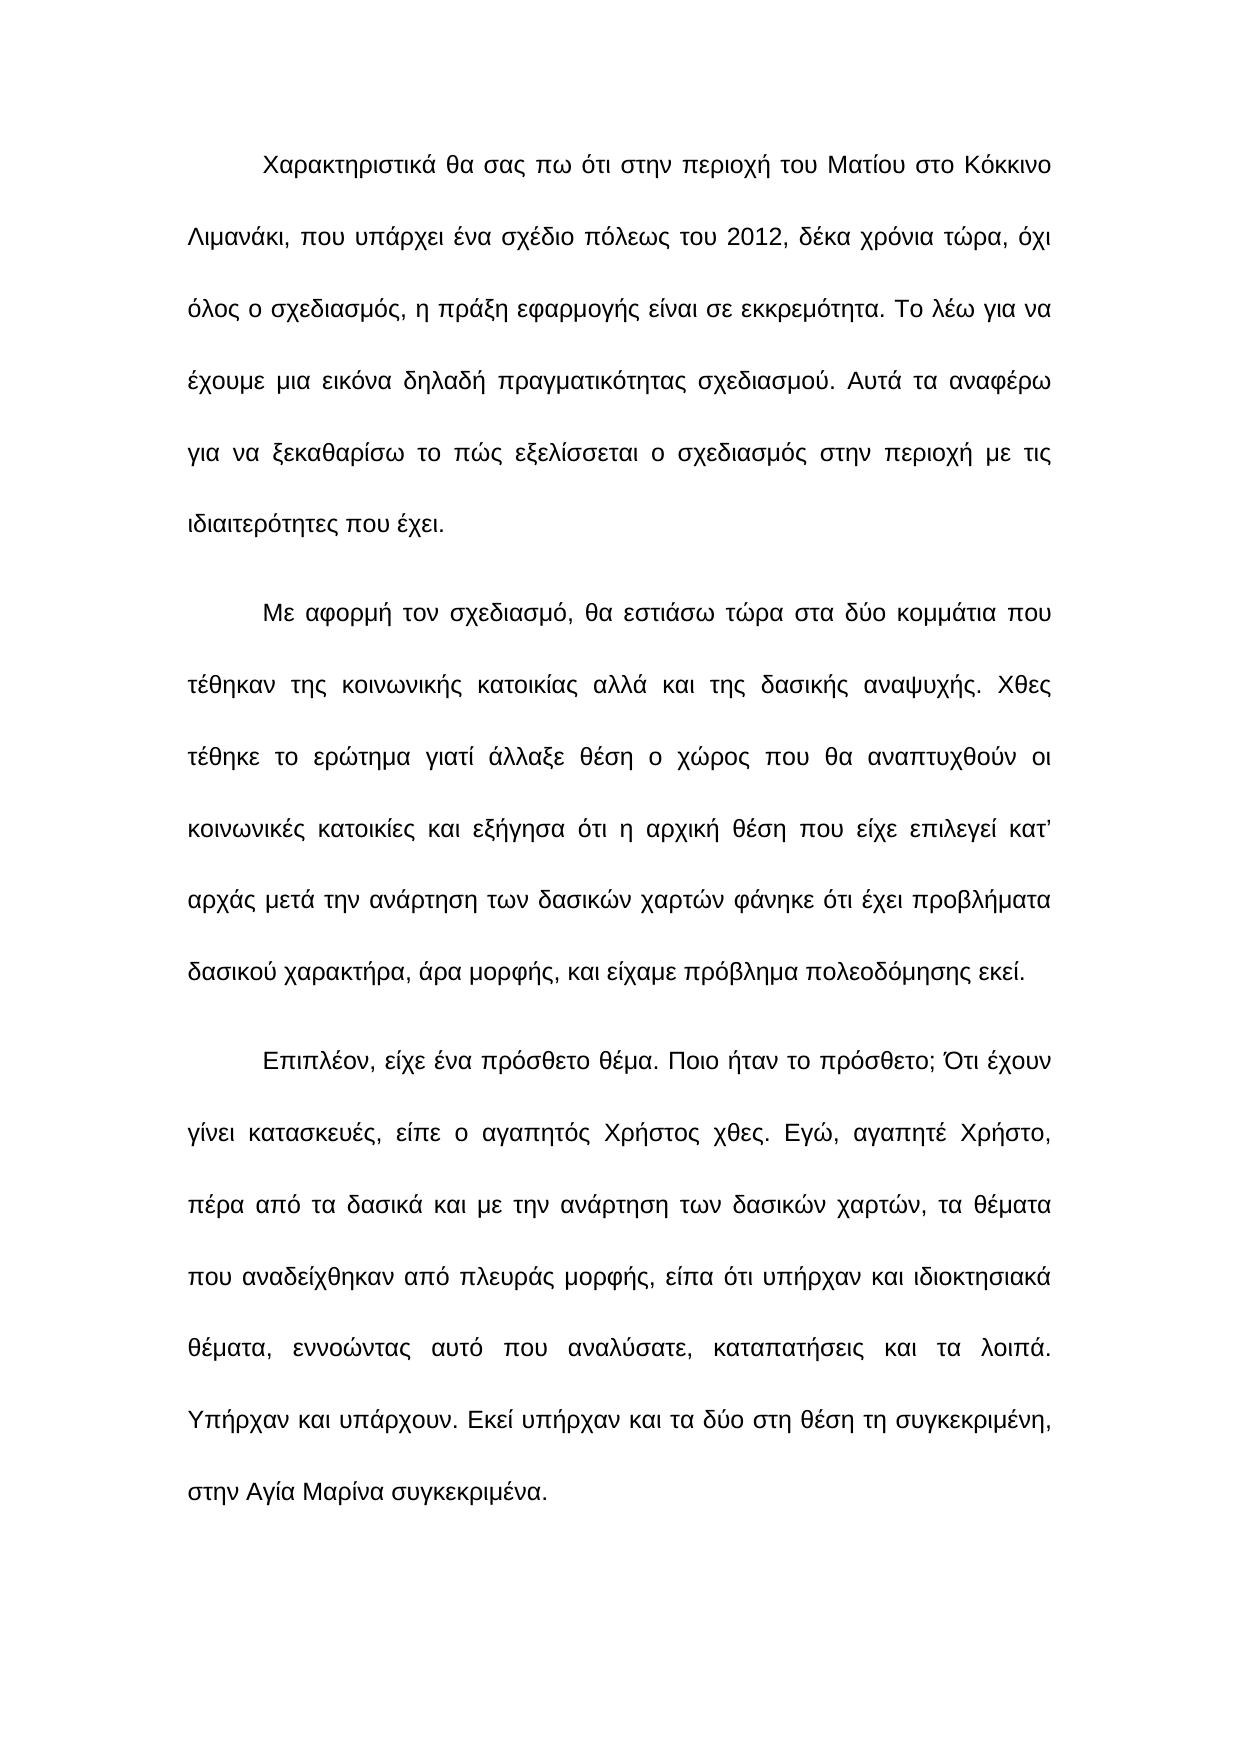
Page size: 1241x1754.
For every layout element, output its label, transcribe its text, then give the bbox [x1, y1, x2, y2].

text Με αφορμή τον σχεδιασμό, θα εστιάσω τώρα στα δύο κομμάτια που τέθηκαν της κοινωνικής κατοικίας αλλά και της δασικής αναψυχής. Χθες τέθηκε το ερώτημα γιατί άλλαξε θέση ο χώρος που θα αναπτυχθούν οι κοινωνικές κατοικίες και εξήγησα ότι η αρχική θέση που είχε επιλεγεί κατ’ αρχάς μετά την ανάρτηση των δασικών χαρτών φάνηκε ότι έχει προβλήματα δασικού χαρακτήρα, άρα μορφής, και είχαμε πρόβλημα πολεοδόμησης εκεί. [187, 598, 1053, 986]
text Επιπλέον, είχε ένα πρόσθετο θέμα. Ποιο ήταν το πρόσθετο; Ότι έχουν γίνει κατασκευές, είπε ο αγαπητός Χρήστος χθες. Εγώ, αγαπητέ Χρήστο, πέρα από τα δασικά και με την ανάρτηση των δασικών χαρτών, τα θέματα που αναδείχθηκαν από πλευράς μορφής, είπα ότι υπήρχαν και ιδιοκτησιακά θέματα, εννοώντας αυτό που αναλύσατε, καταπατήσεις και τα λοιπά. Υπήρχαν και υπάρχουν. Εκεί υπήρχαν και τα δύο στη θέση τη συγκεκριμένη, στην Αγία Μαρίνα συγκεκριμένα. [187, 1046, 1053, 1506]
text Χαρακτηριστικά θα σας πω ότι στην περιοχή του Ματίου στο Κόκκινο Λιμανάκι, που υπάρχει ένα σχέδιο πόλεως του 2012, δέκα χρόνια τώρα, όχι όλος ο σχεδιασμός, η πράξη εφαρμογής είναι σε εκκρεμότητα. Το λέω για να έχουμε μια εικόνα δηλαδή πραγματικότητας σχεδιασμού. Αυτά τα αναφέρω για να ξεκαθαρίσω το πώς εξελίσσεται ο σχεδιασμός στην περιοχή με τις ιδιαιτερότητες που έχει. [187, 150, 1053, 538]
